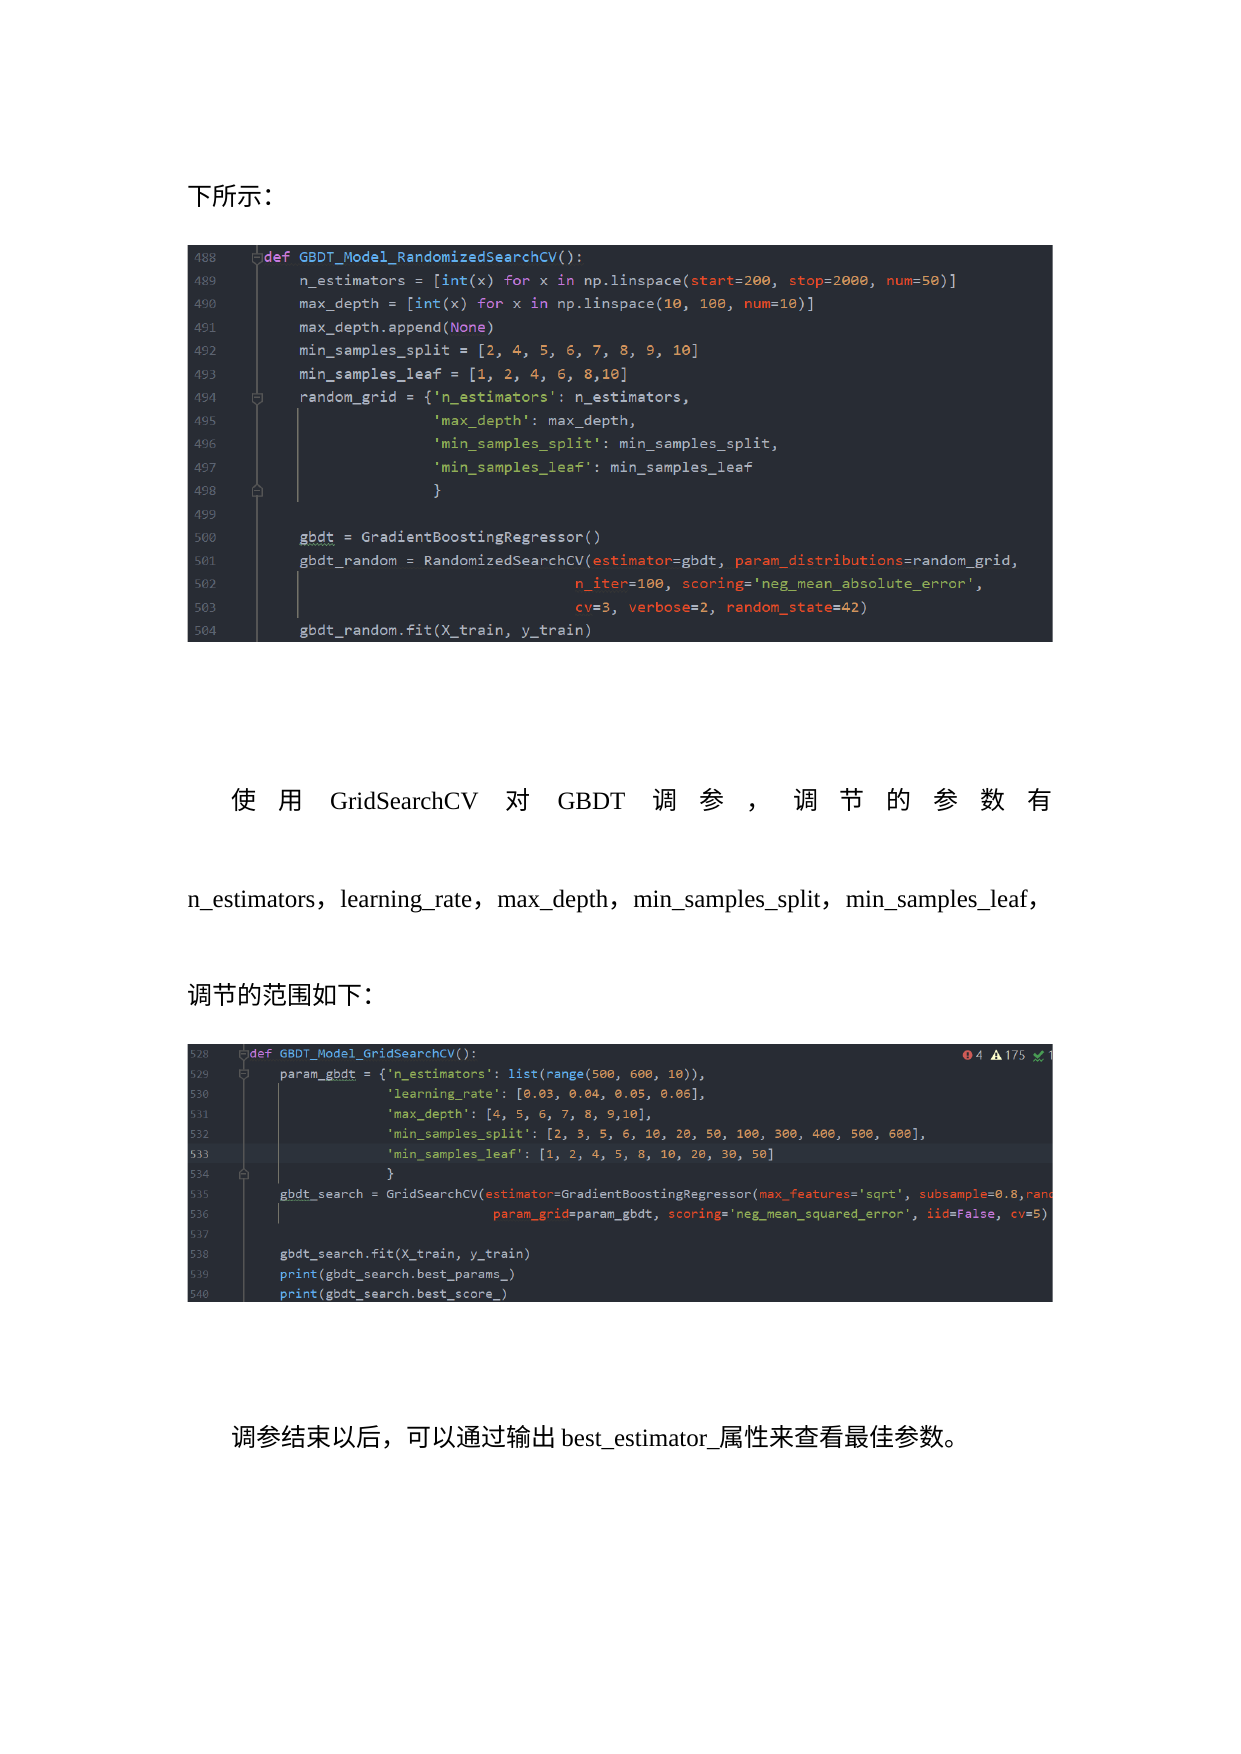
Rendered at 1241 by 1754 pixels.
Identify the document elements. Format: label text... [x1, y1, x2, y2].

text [187, 162, 1053, 227]
picture [187, 245, 1053, 642]
text 调参结束以后，可以通过输出best_estimator_属性来查看最佳参数。 [187, 1403, 1053, 1468]
text 使用GridSearchCV对GBDT调参，调节的参数有n_estimators，learning_rate，max_depth，min_samples_split，min_samples_leaf，调节的范围如下： [187, 766, 1053, 1026]
picture [187, 1044, 1053, 1302]
